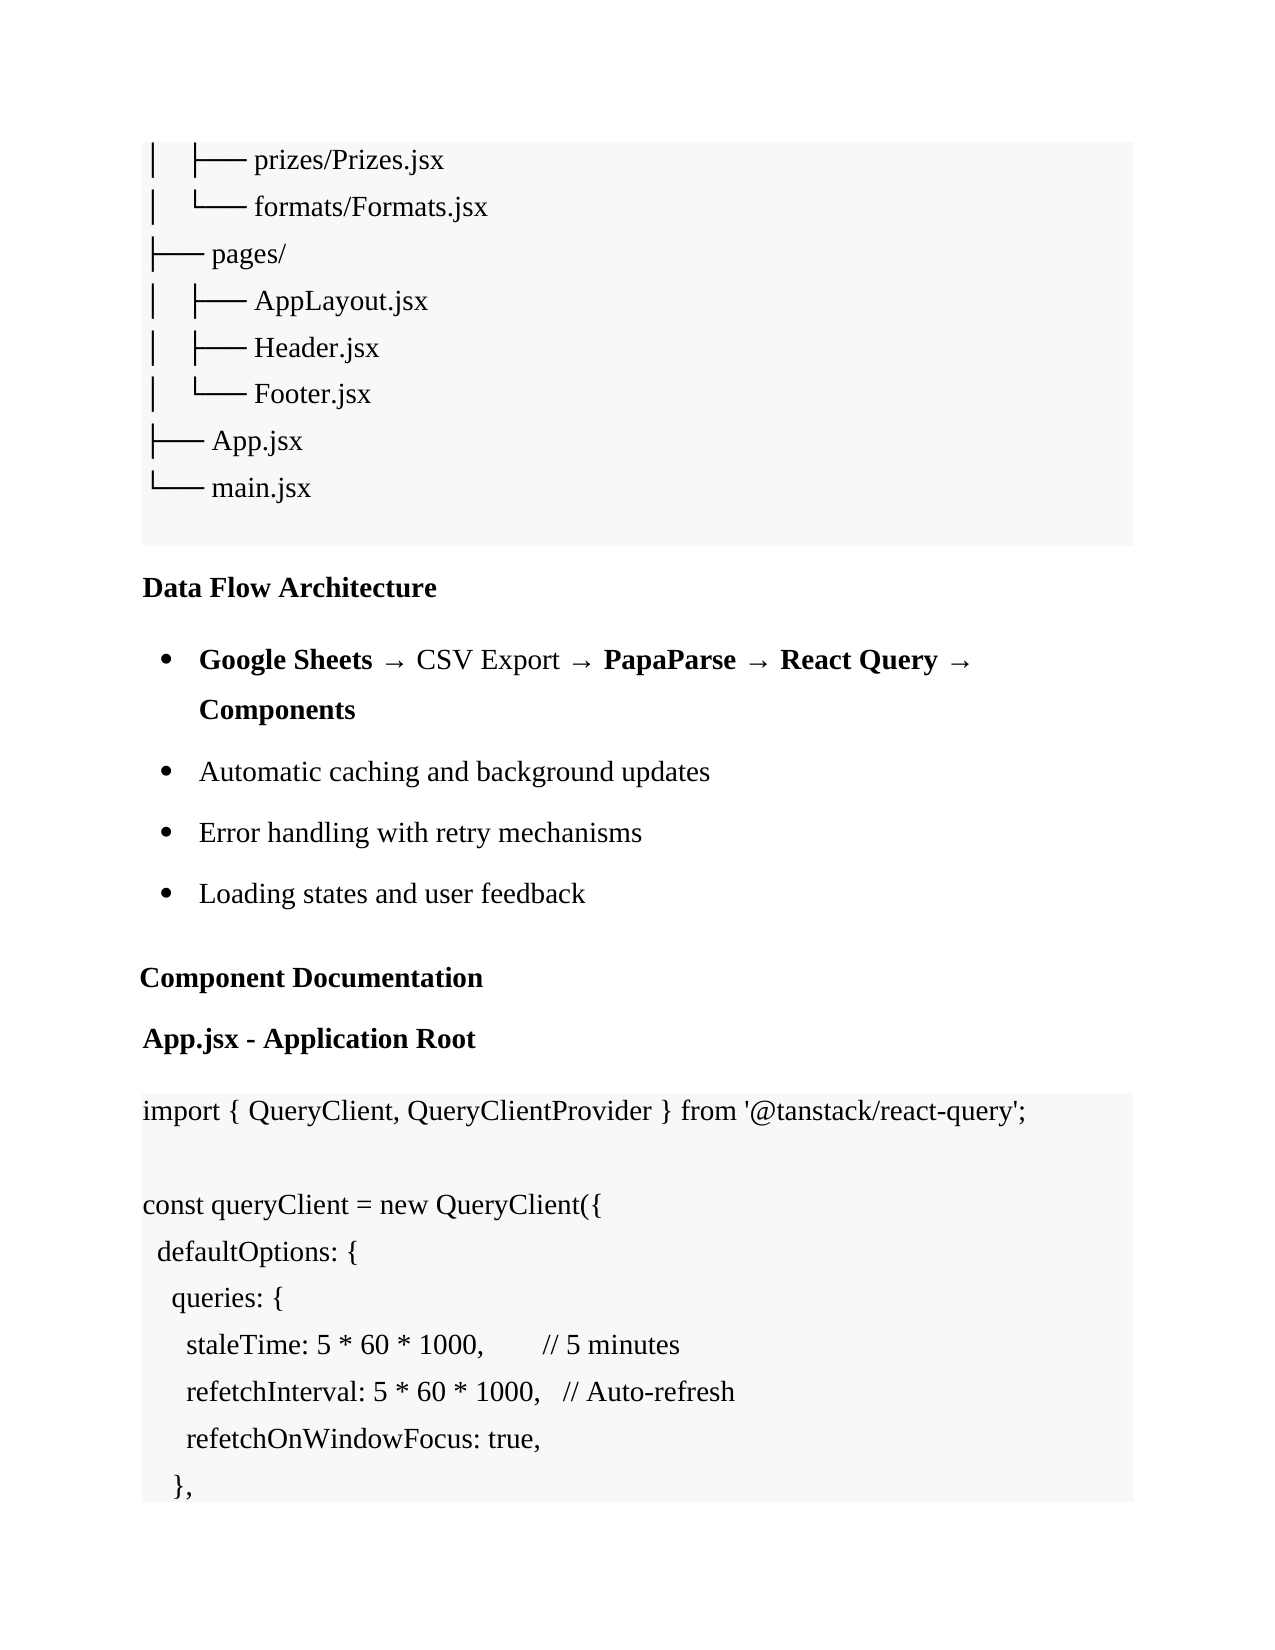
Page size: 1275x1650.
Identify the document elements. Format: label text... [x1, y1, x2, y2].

list Error handling with retry mechanisms [161, 815, 1133, 849]
list Google Sheets → CSV Export → PapaParse → React Query → Components [161, 642, 1133, 726]
list Automatic caching and background updates [161, 754, 1133, 787]
text Component Documentation [139, 960, 1133, 993]
text App.jsx - Application Root [142, 1021, 1133, 1054]
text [142, 1093, 1133, 1502]
text Data Flow Architecture [142, 570, 1133, 603]
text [142, 142, 1133, 546]
list Loading states and user feedback [161, 876, 1133, 910]
